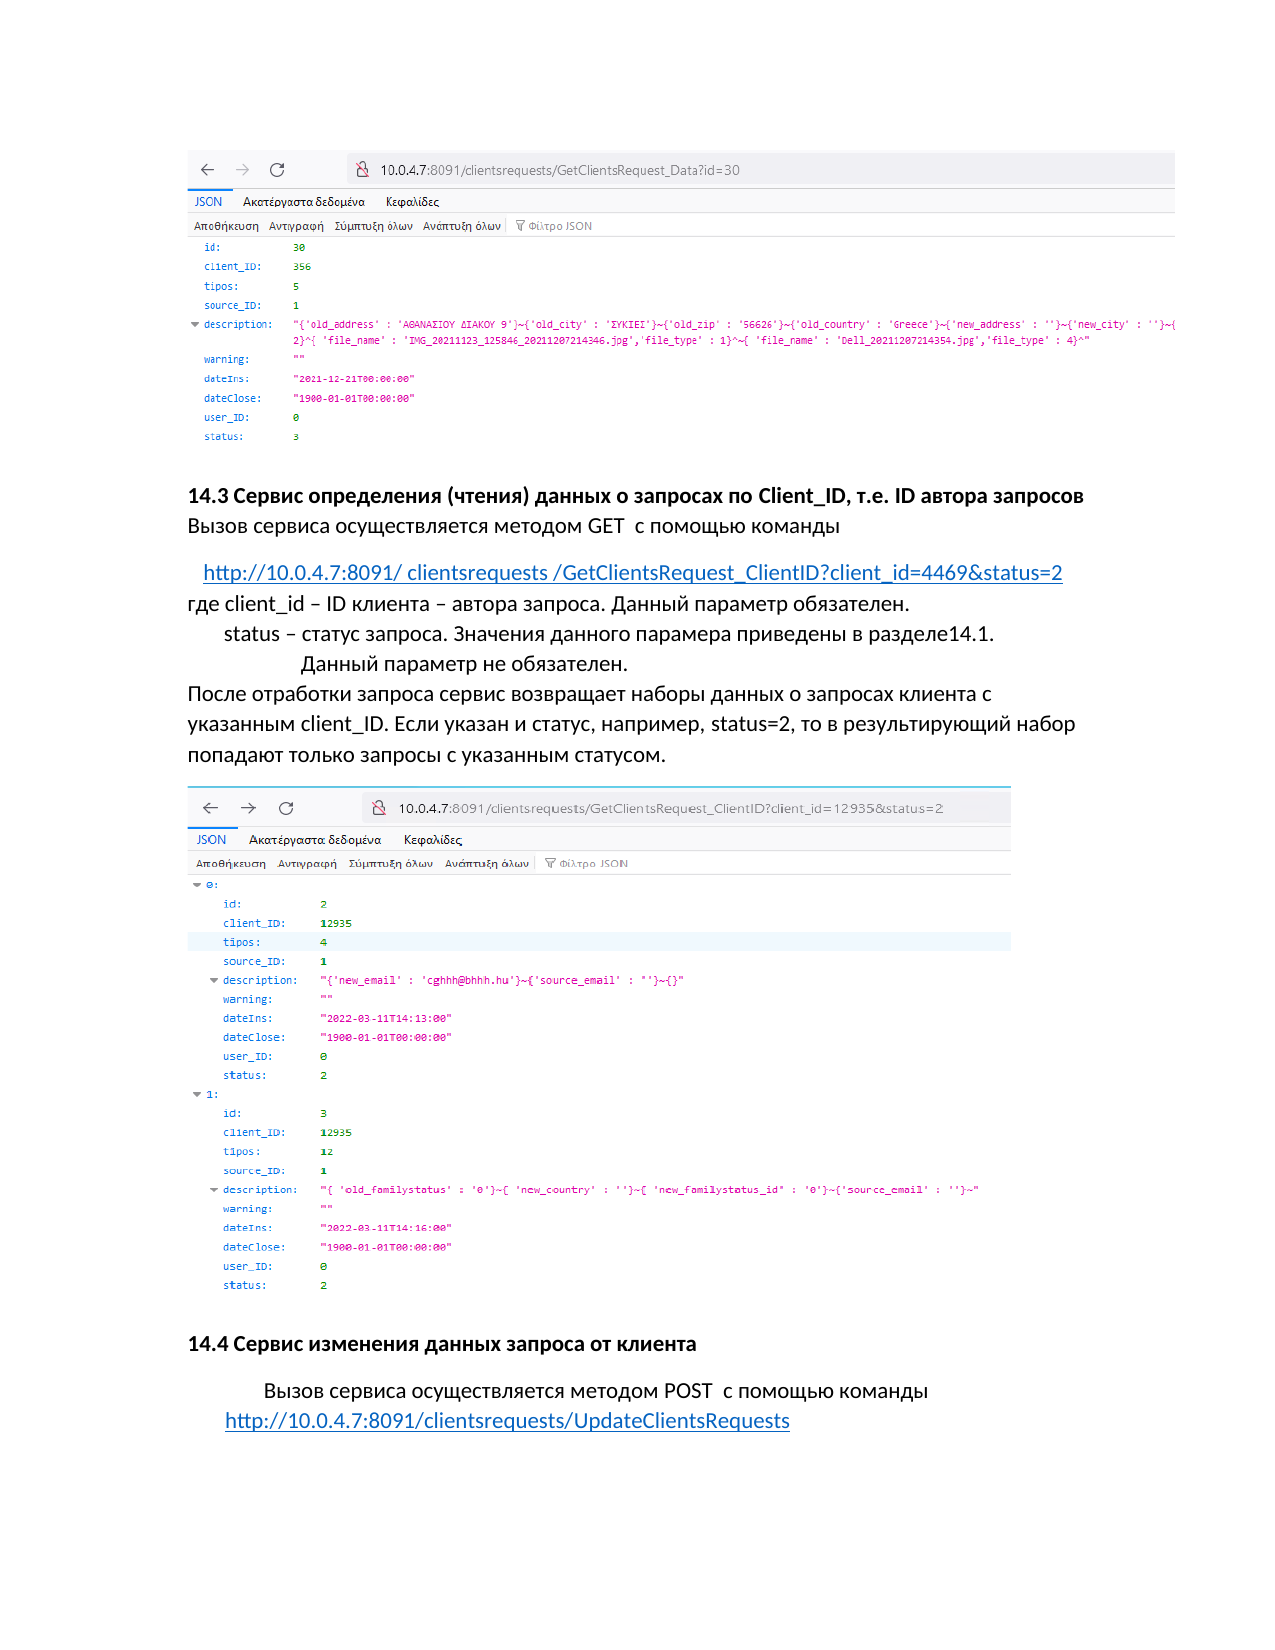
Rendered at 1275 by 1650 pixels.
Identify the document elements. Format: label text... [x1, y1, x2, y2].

picture [187, 150, 1175, 463]
text http://10.0.4.7:8091/ clientsrequests /GetClientsRequest_ClientID?client_id=4469&status=2 где client_id – ID клиента – автора запроса. Данный параметр обязателен. status – статус запроса. Значения данного парамера приведены в разделе14.1. Данный параметр не обязателен. После отработки запроса сервис возвращает наборы данных о запросах клиента с указанным client_ID. Если указан и статус, например, status=2, то в результирующий набор попадают только запросы с указанным статусом. [187, 558, 1087, 768]
list Вызов сервиса осуществляется методом POST с помощью команды [264, 1376, 1087, 1404]
text 14.4 Сервис изменения данных запроса от клиента [187, 1329, 1087, 1357]
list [225, 1407, 1087, 1465]
text 14.3 Сервис определения (чтения) данных о запросах по Client_ID, т.е. ID автора запросов Вызов сервиса осуществляется методом GET с помощью команды [187, 481, 1087, 539]
picture [187, 786, 1011, 1311]
